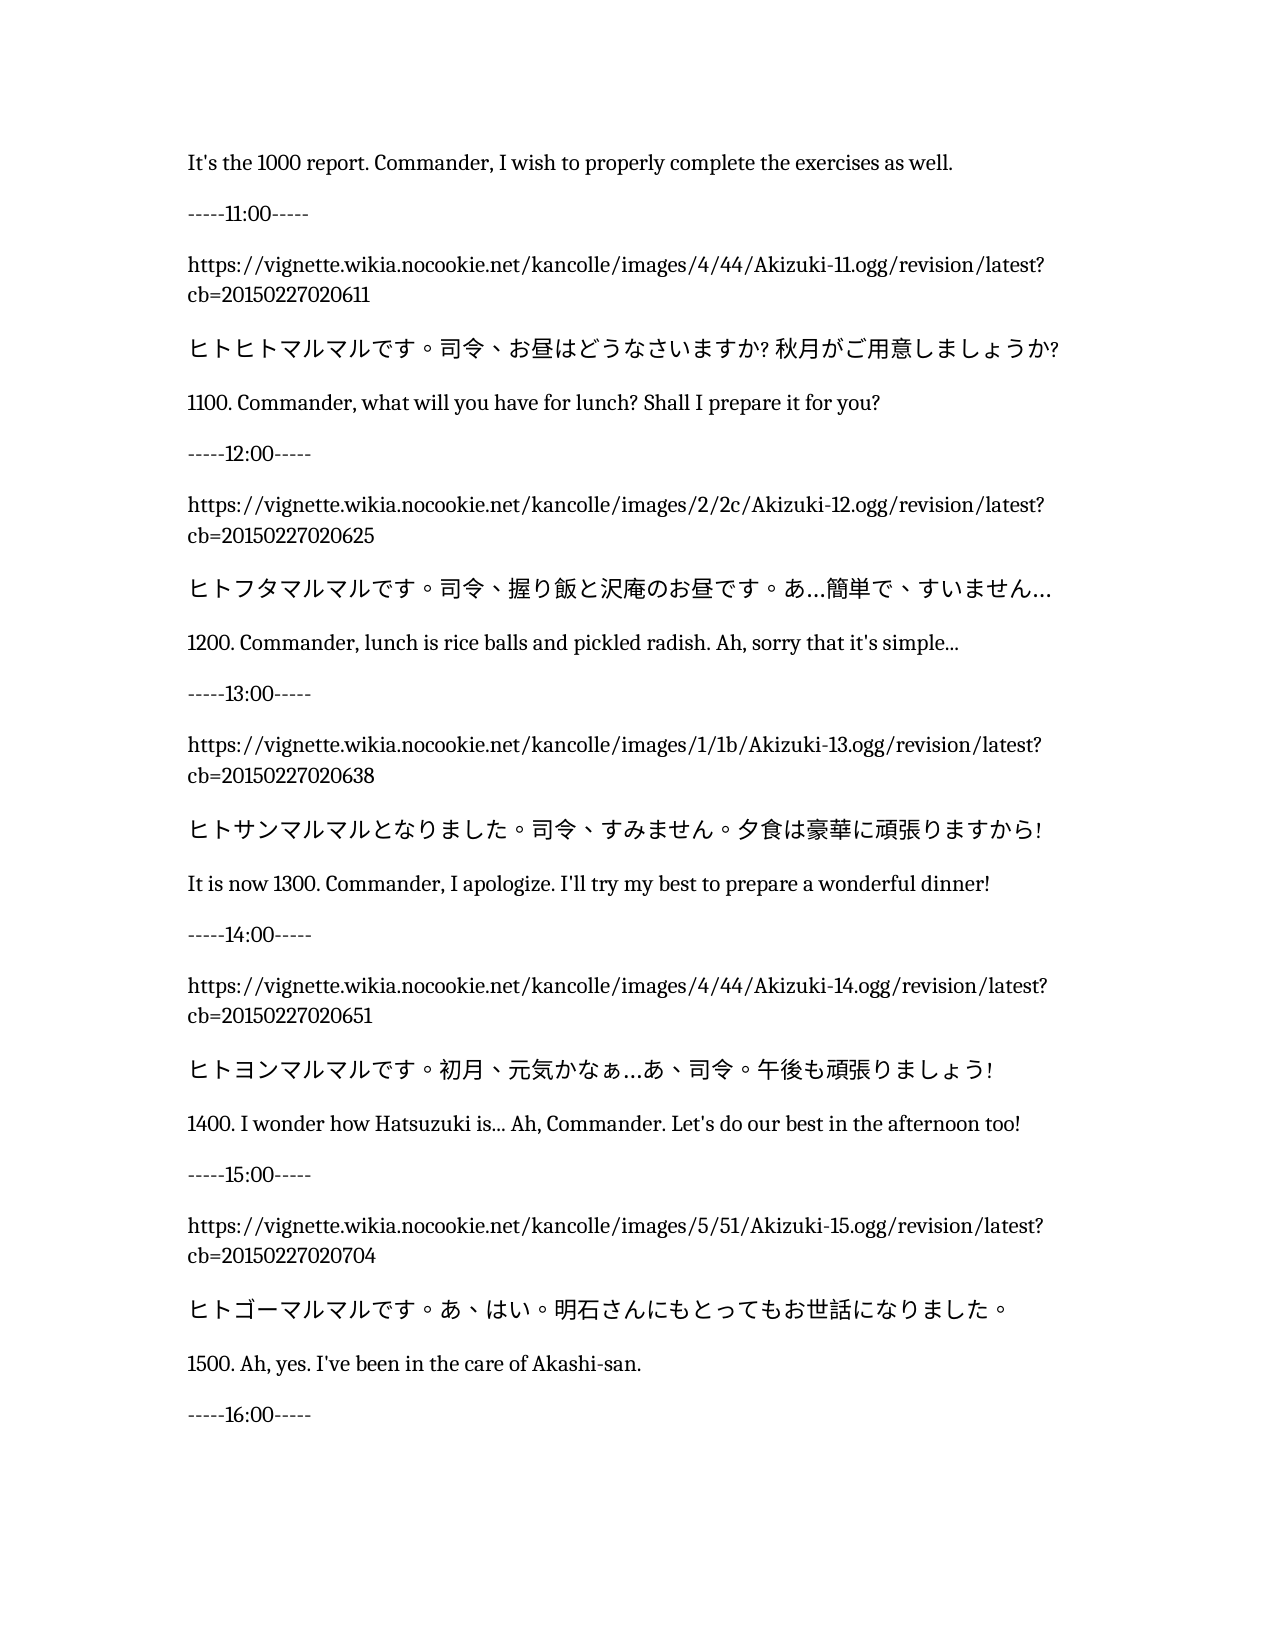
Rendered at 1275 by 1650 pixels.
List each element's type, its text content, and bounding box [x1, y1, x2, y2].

text -----15:00----- [187, 1161, 1087, 1188]
text https://vignette.wikia.nocookie.net/kancolle/images/1/1b/Akizuki-13.ogg/revision/latest?cb=20150227020638 [187, 732, 1087, 789]
text ヒトフタマルマルです。司令、握り飯と沢庵のお昼です。あ…簡単で、すいません… [187, 573, 1087, 605]
text ヒトヨンマルマルです。初月、元気かなぁ…あ、司令。午後も頑張りましょう! [187, 1054, 1087, 1085]
text https://vignette.wikia.nocookie.net/kancolle/images/4/44/Akizuki-11.ogg/revision/latest?cb=20150227020611 [187, 252, 1087, 309]
text It is now 1300. Commander, I apologize. I'll try my best to prepare a wonderful dinner! [187, 870, 1087, 897]
text -----13:00----- [187, 681, 1087, 708]
text -----16:00----- [187, 1402, 1087, 1428]
text ヒトサンマルマルとなりました。司令、すみません。夕食は豪華に頑張りますから! [187, 813, 1087, 845]
text 1500. Ah, yes. I've been in the care of Akashi-san. [187, 1351, 1087, 1377]
text https://vignette.wikia.nocookie.net/kancolle/images/4/44/Akizuki-14.ogg/revision/latest?cb=20150227020651 [187, 972, 1087, 1029]
text 1100. Commander, what will you have for lunch? Shall I prepare it for you? [187, 390, 1087, 416]
text ヒトヒトマルマルです。司令、お昼はどうなさいますか? 秋月がご用意しましょうか? [187, 333, 1087, 364]
text -----12:00----- [187, 441, 1087, 467]
text -----14:00----- [187, 921, 1087, 948]
text -----11:00----- [187, 201, 1087, 227]
text https://vignette.wikia.nocookie.net/kancolle/images/5/51/Akizuki-15.ogg/revision/latest?cb=20150227020704 [187, 1212, 1087, 1269]
text https://vignette.wikia.nocookie.net/kancolle/images/2/2c/Akizuki-12.ogg/revision/latest?cb=20150227020625 [187, 492, 1087, 549]
text ヒトゴーマルマルです。あ、はい。明石さんにもとってもお世話になりました。 [187, 1294, 1087, 1325]
text It's the 1000 report. Commander, I wish to properly complete the exercises as well. [187, 150, 1087, 176]
text 1200. Commander, lunch is rice balls and pickled radish. Ah, sorry that it's simple... [187, 630, 1087, 657]
text 1400. I wonder how Hatsuzuki is... Ah, Commander. Let's do our best in the afternoon too! [187, 1110, 1087, 1137]
